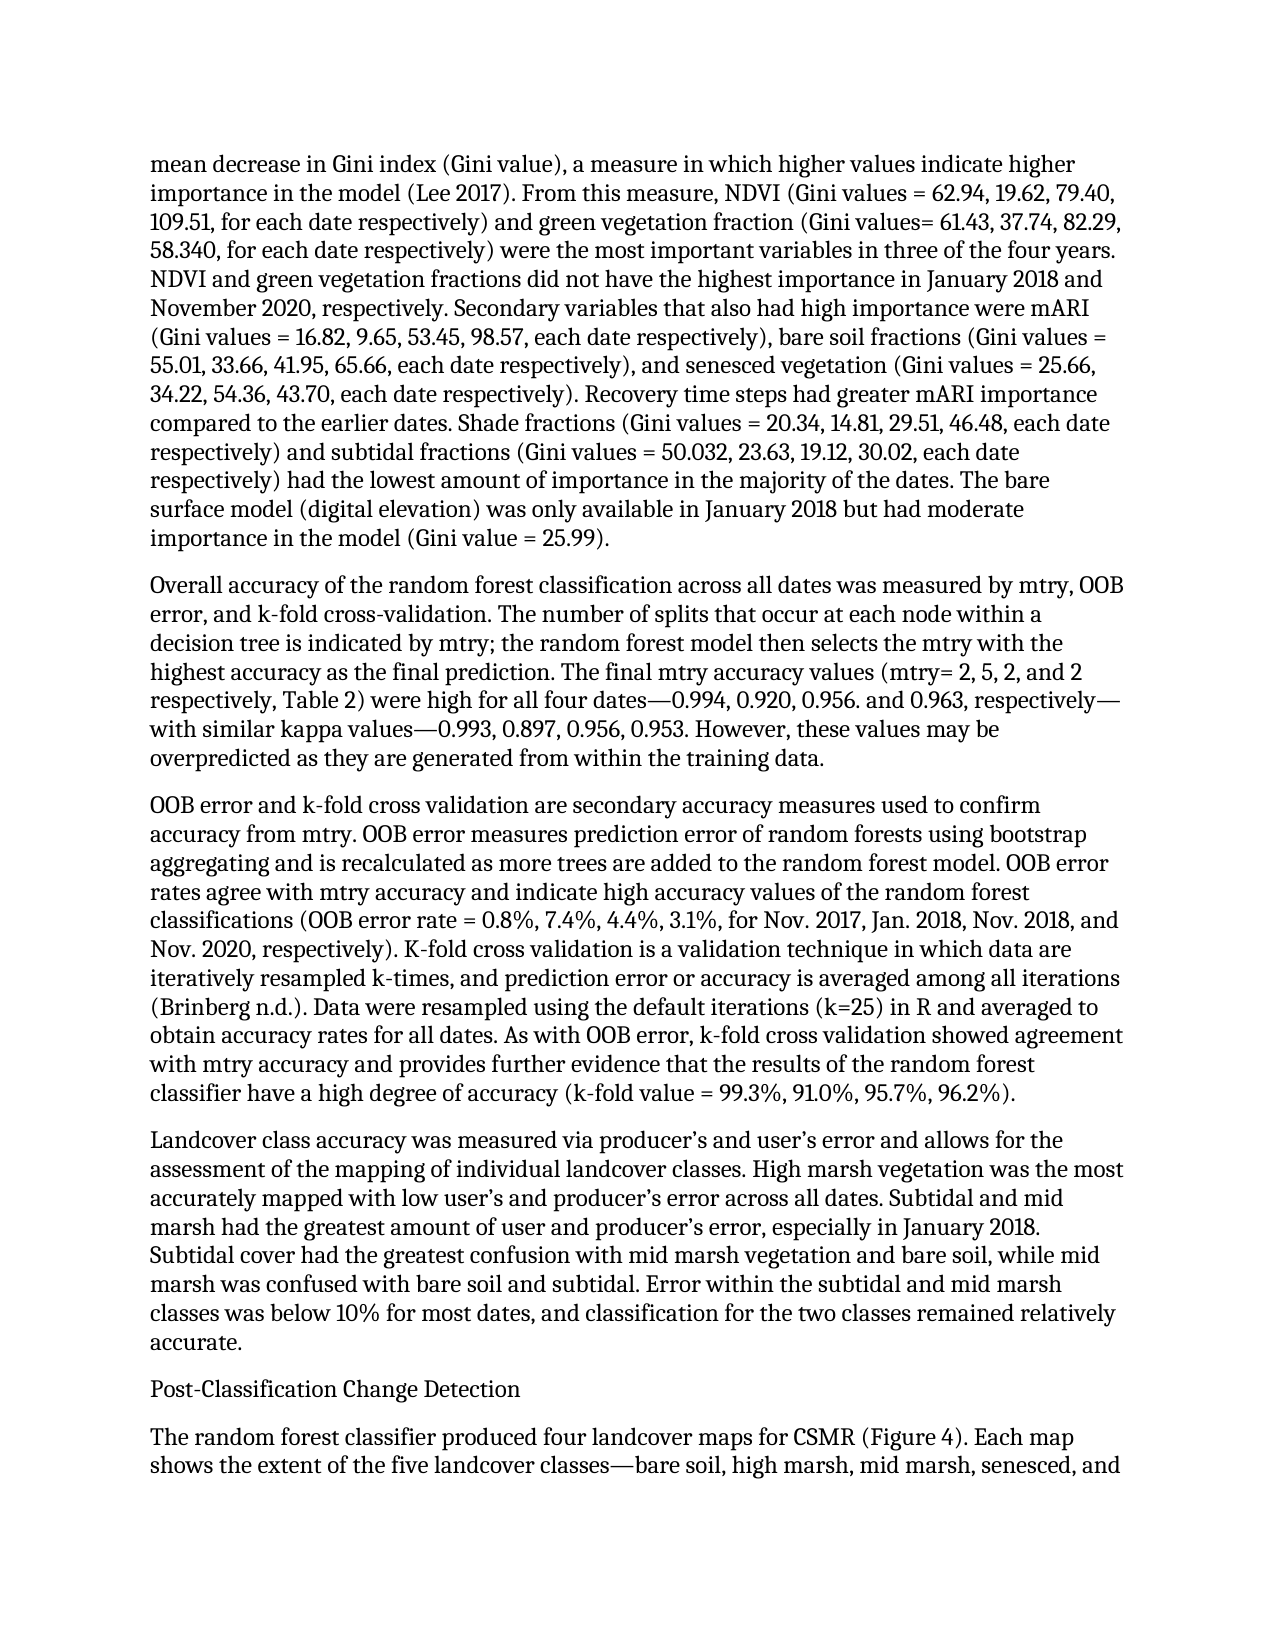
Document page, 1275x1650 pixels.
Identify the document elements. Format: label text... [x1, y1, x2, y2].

text Overall accuracy of the random forest classification across all dates was measured by mtry, OOB error, and k-fold cross-validation. The number of splits that occur at each node within a decision tree is indicated by mtry; the random forest model then selects the mtry with the highest accuracy as the final prediction. The final mtry accuracy values (mtry= 2, 5, 2, and 2 respectively, Table 2) were high for all four dates—0.994, 0.920, 0.956. and 0.963, respectively—with similar kappa values—0.993, 0.897, 0.956, 0.953. However, these values may be overpredicted as they are generated from within the training data. [150, 571, 1125, 772]
text Post-Classification Change Detection [150, 1375, 1125, 1404]
text OOB error and k-fold cross validation are secondary accuracy measures used to confirm accuracy from mtry. OOB error measures prediction error of random forests using bootstrap aggregating and is recalculated as more trees are added to the random forest model. OOB error rates agree with mtry accuracy and indicate high accuracy values of the random forest classifications (OOB error rate = 0.8%, 7.4%, 4.4%, 3.1%, for Nov. 2017, Jan. 2018, Nov. 2018, and Nov. 2020, respectively). K-fold cross validation is a validation technique in which data are iteratively resampled k-times, and prediction error or accuracy is averaged among all iterations (Brinberg n.d.). Data were resampled using the default iterations (k=25) in R and averaged to obtain accuracy rates for all dates. As with OOB error, k-fold cross validation showed agreement with mtry accuracy and provides further evidence that the results of the random forest classifier have a high degree of accuracy (k-fold value = 99.3%, 91.0%, 95.7%, 96.2%). [150, 791, 1125, 1107]
